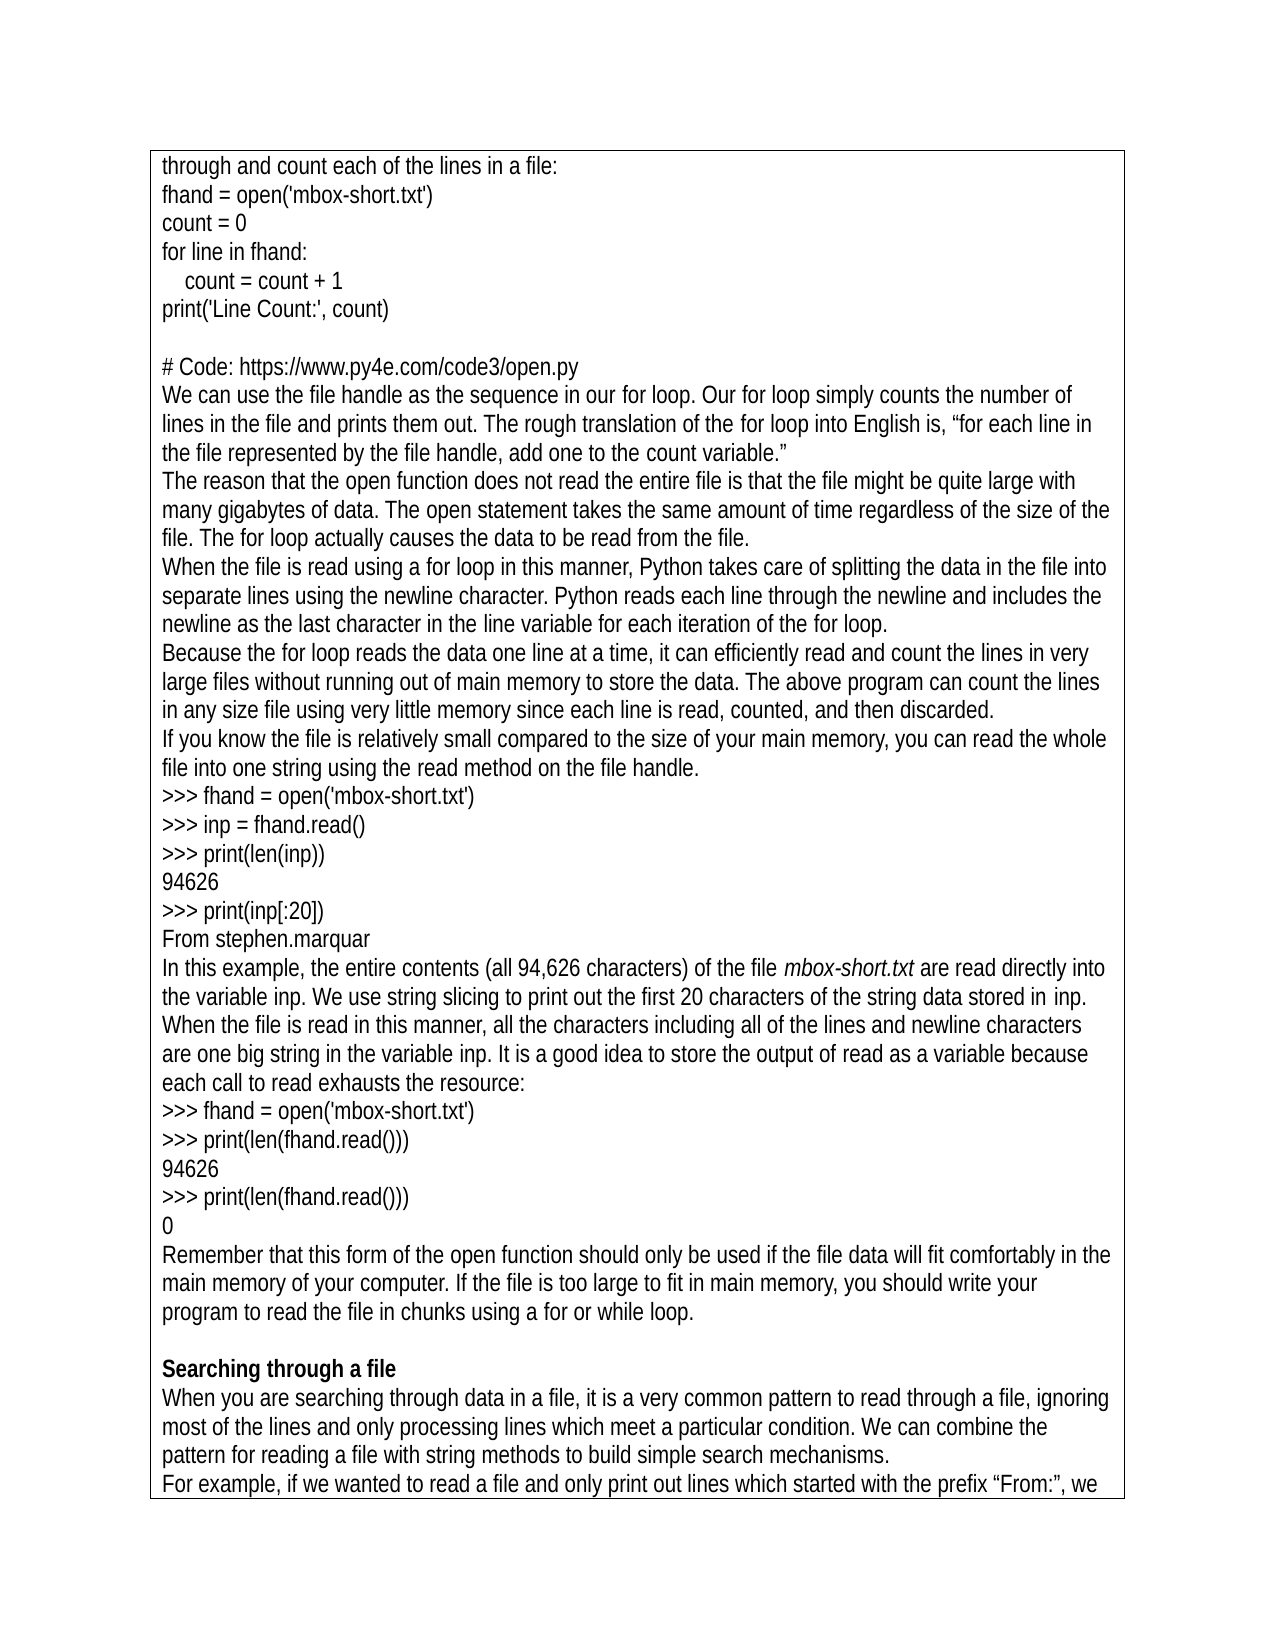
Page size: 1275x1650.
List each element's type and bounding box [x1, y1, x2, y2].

table_cell [151, 151, 1124, 1497]
